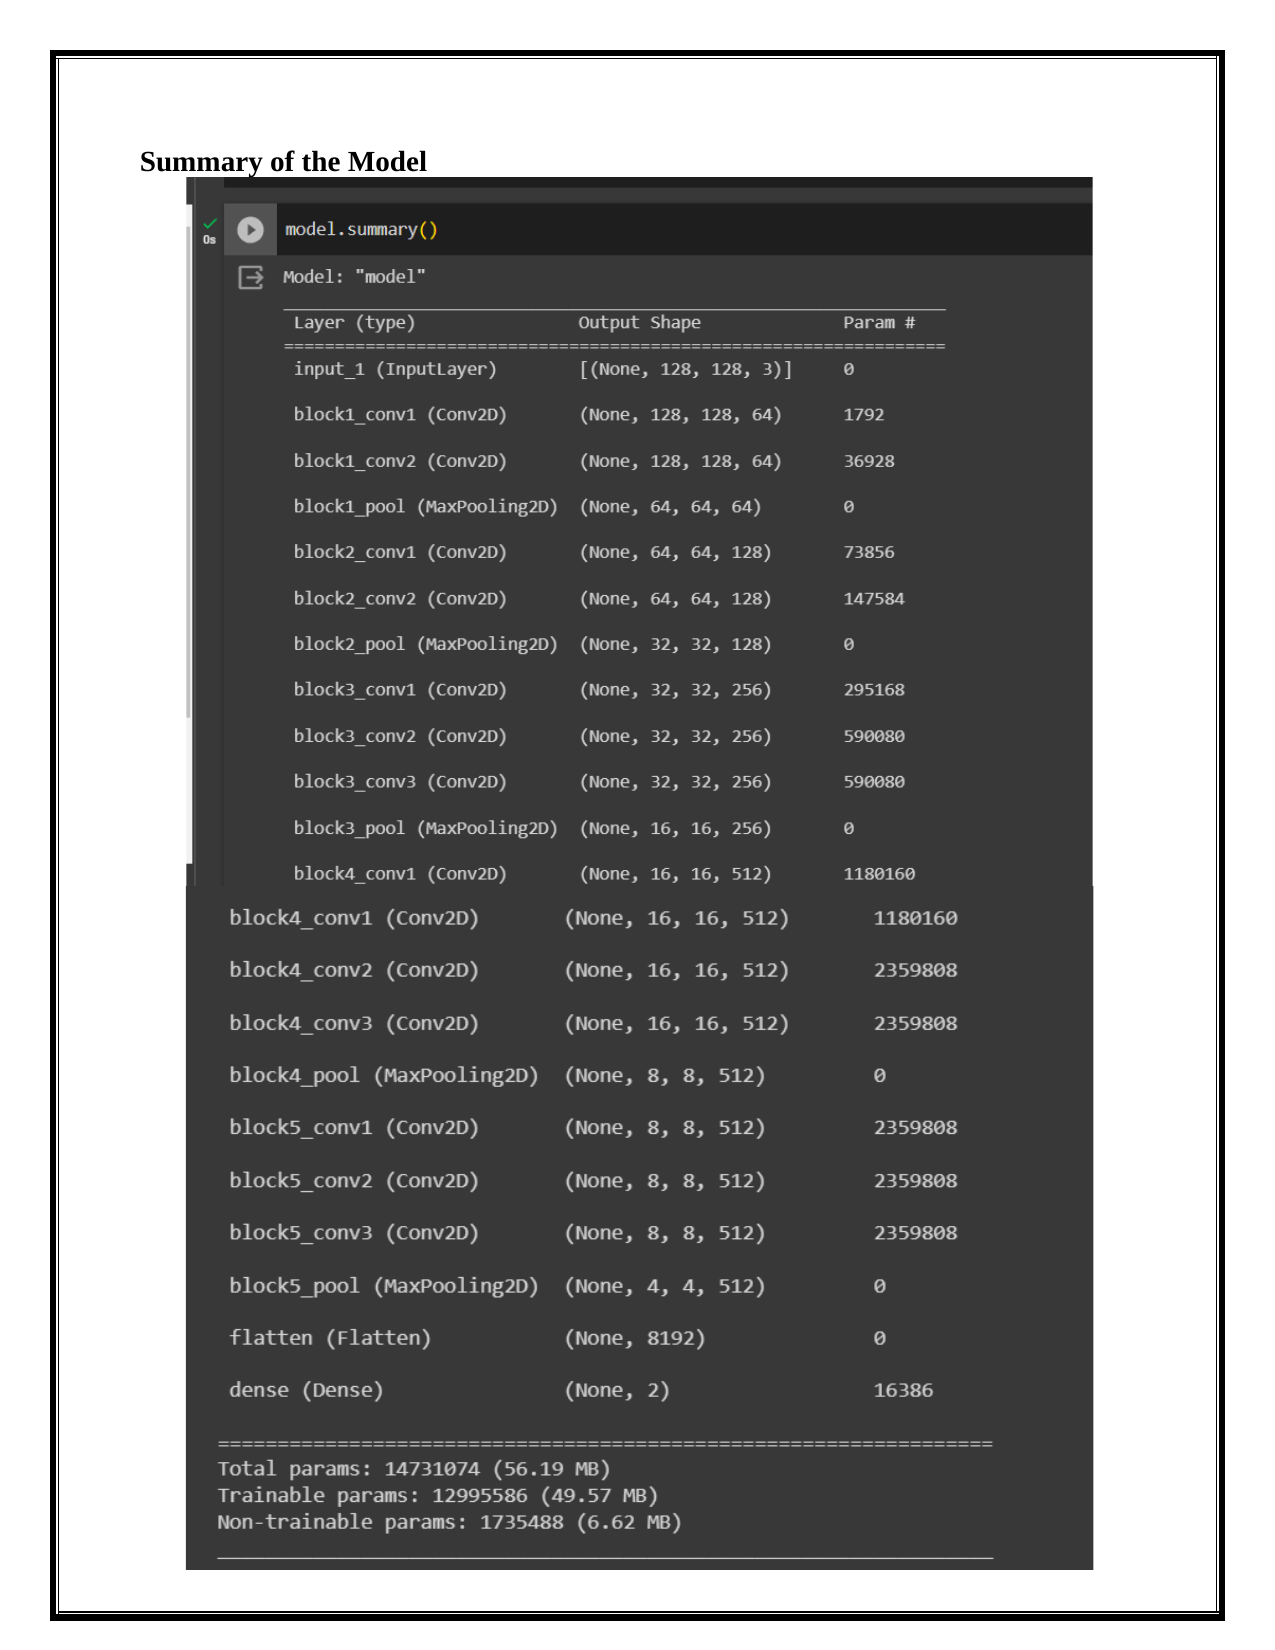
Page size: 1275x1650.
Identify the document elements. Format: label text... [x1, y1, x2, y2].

text Summary of the Model [139, 144, 1139, 177]
picture [185, 177, 1094, 1570]
